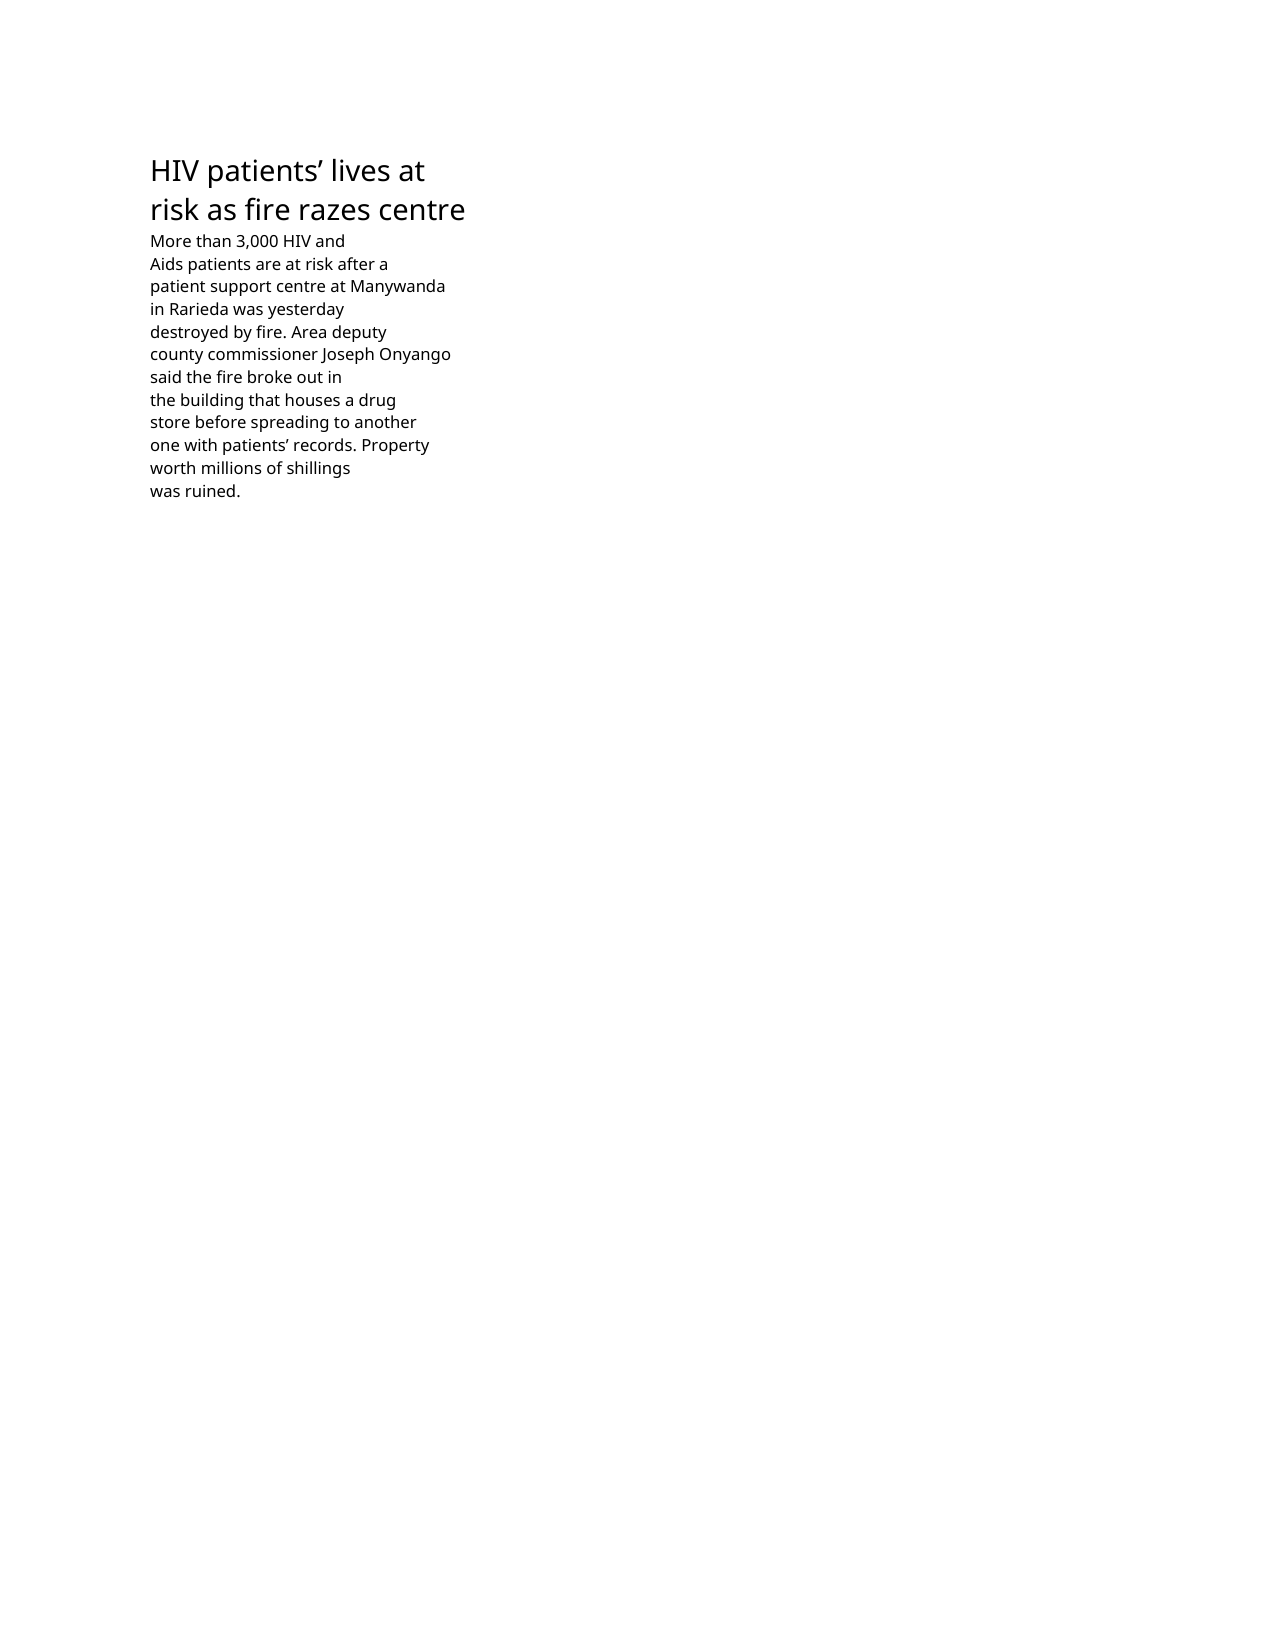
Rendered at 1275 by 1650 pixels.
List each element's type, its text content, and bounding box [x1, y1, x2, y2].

text the building that houses a drug [150, 388, 1125, 411]
text county commissioner Joseph Onyango [150, 343, 1125, 366]
text More than 3,000 HIV and [150, 229, 1125, 252]
text Aids patients are at risk after a [150, 252, 1125, 275]
text risk as fire razes centre [150, 190, 1125, 229]
text in Rarieda was yesterday [150, 297, 1125, 320]
text said the fire broke out in [150, 366, 1125, 388]
text worth millions of shillings [150, 456, 1125, 479]
text store before spreading to another [150, 411, 1125, 434]
text one with patients’ records. Property [150, 434, 1125, 456]
text patient support centre at Manywanda [150, 275, 1125, 297]
text was ruined. [150, 479, 1125, 502]
text HIV patients’ lives at [150, 150, 1125, 190]
text destroyed by fire. Area deputy [150, 320, 1125, 343]
